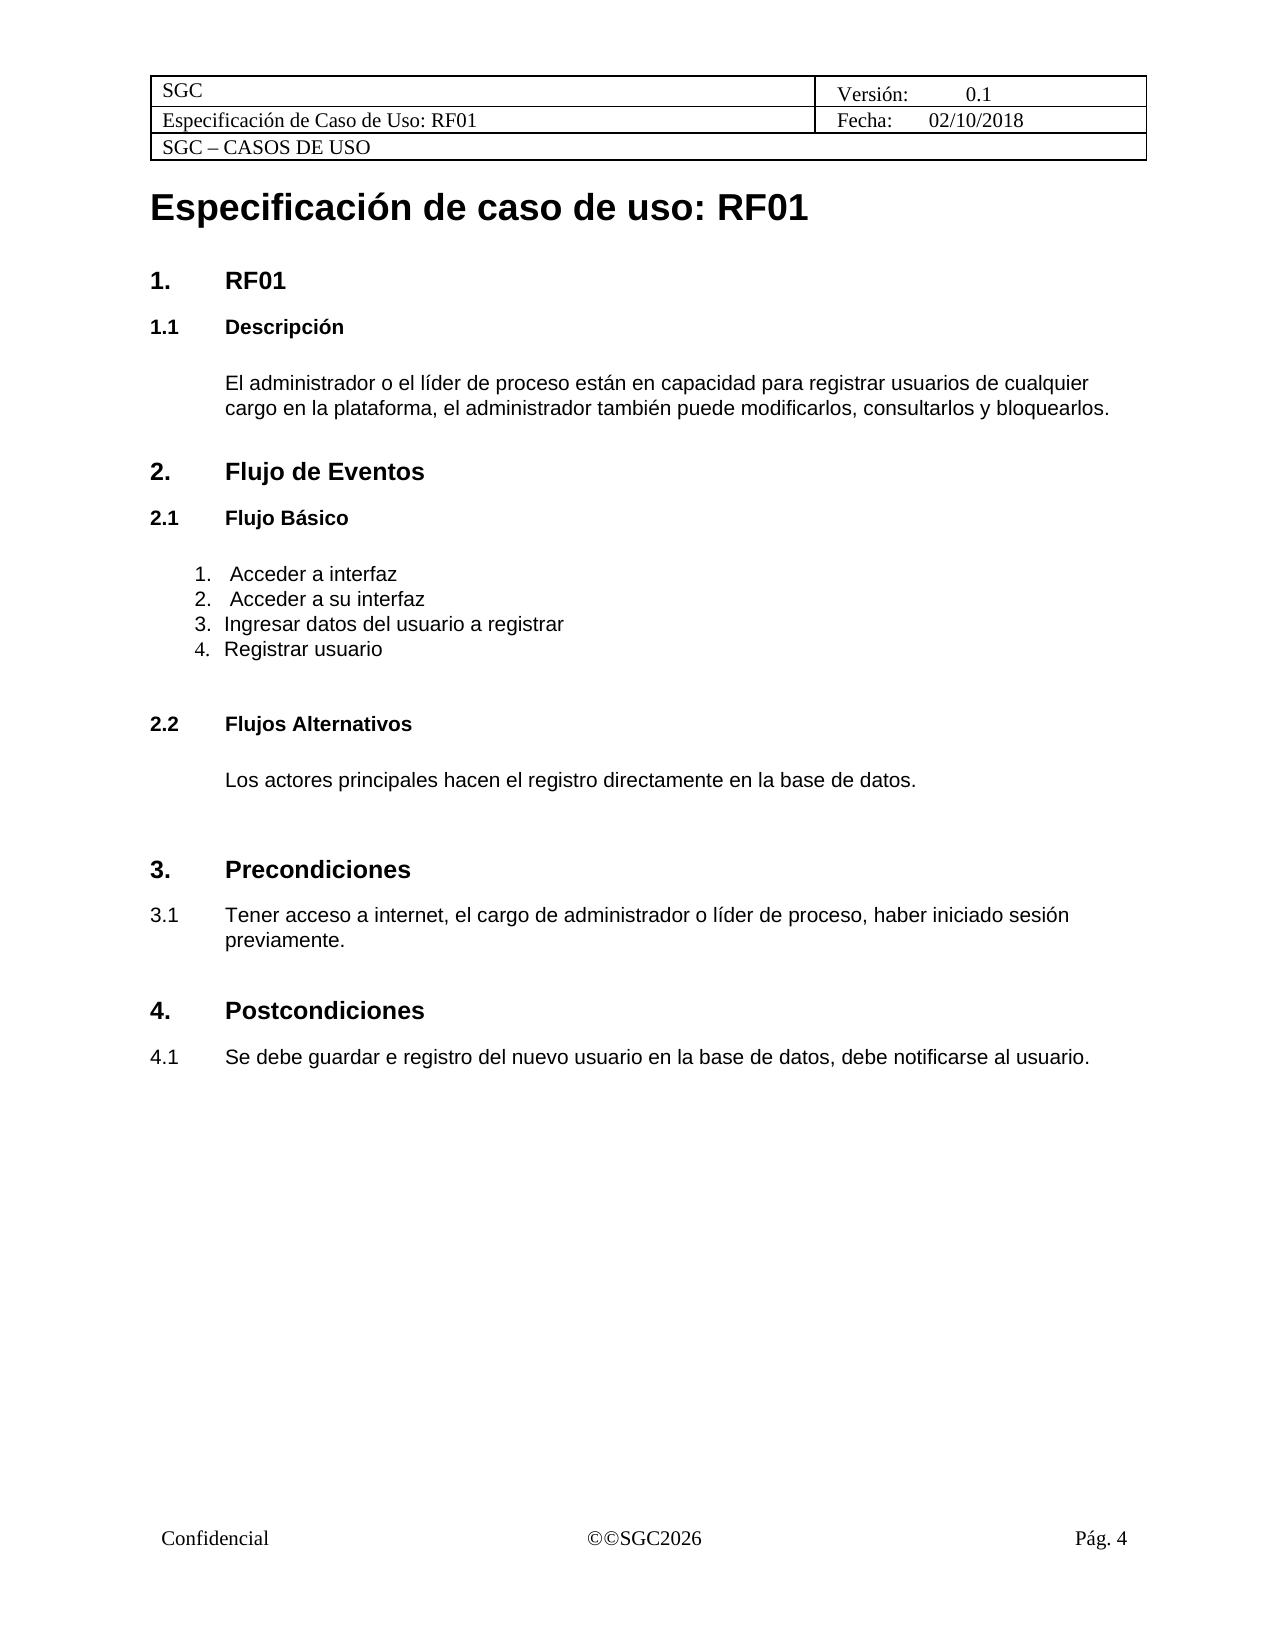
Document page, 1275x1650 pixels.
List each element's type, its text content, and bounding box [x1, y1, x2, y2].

title Especificación de caso de uso: RF01 [150, 185, 1213, 228]
subtitle Se debe guardar e registro del nuevo usuario en la base de datos, debe notificarse al usuario. [150, 1043, 1125, 1068]
subtitle RF01 [150, 266, 1125, 295]
subtitle Tener acceso a internet, el cargo de administrador o líder de proceso, haber iniciado sesión previamente. [150, 902, 1125, 952]
list Ingresar datos del usuario a registrar [194, 611, 1125, 636]
list Acceder a su interfaz [194, 586, 1125, 611]
subtitle Precondiciones [150, 855, 1125, 883]
subtitle Flujos Alternativos [150, 711, 1125, 736]
subtitle Postcondiciones [150, 996, 1125, 1025]
subtitle Flujo Básico [150, 505, 1125, 530]
subtitle Descripción [150, 313, 1125, 338]
text El administrador o el líder de proceso están en capacidad para registrar usuarios de cualquier cargo en la plataforma, el administrador también puede modificarlos, consultarlos y bloquearlos. [225, 370, 1125, 420]
text Los actores principales hacen el registro directamente en la base de datos. [225, 767, 1125, 792]
subtitle Flujo de Eventos [150, 457, 1125, 486]
list Registrar usuario [194, 636, 1125, 661]
list Acceder a interfaz [194, 561, 1125, 586]
